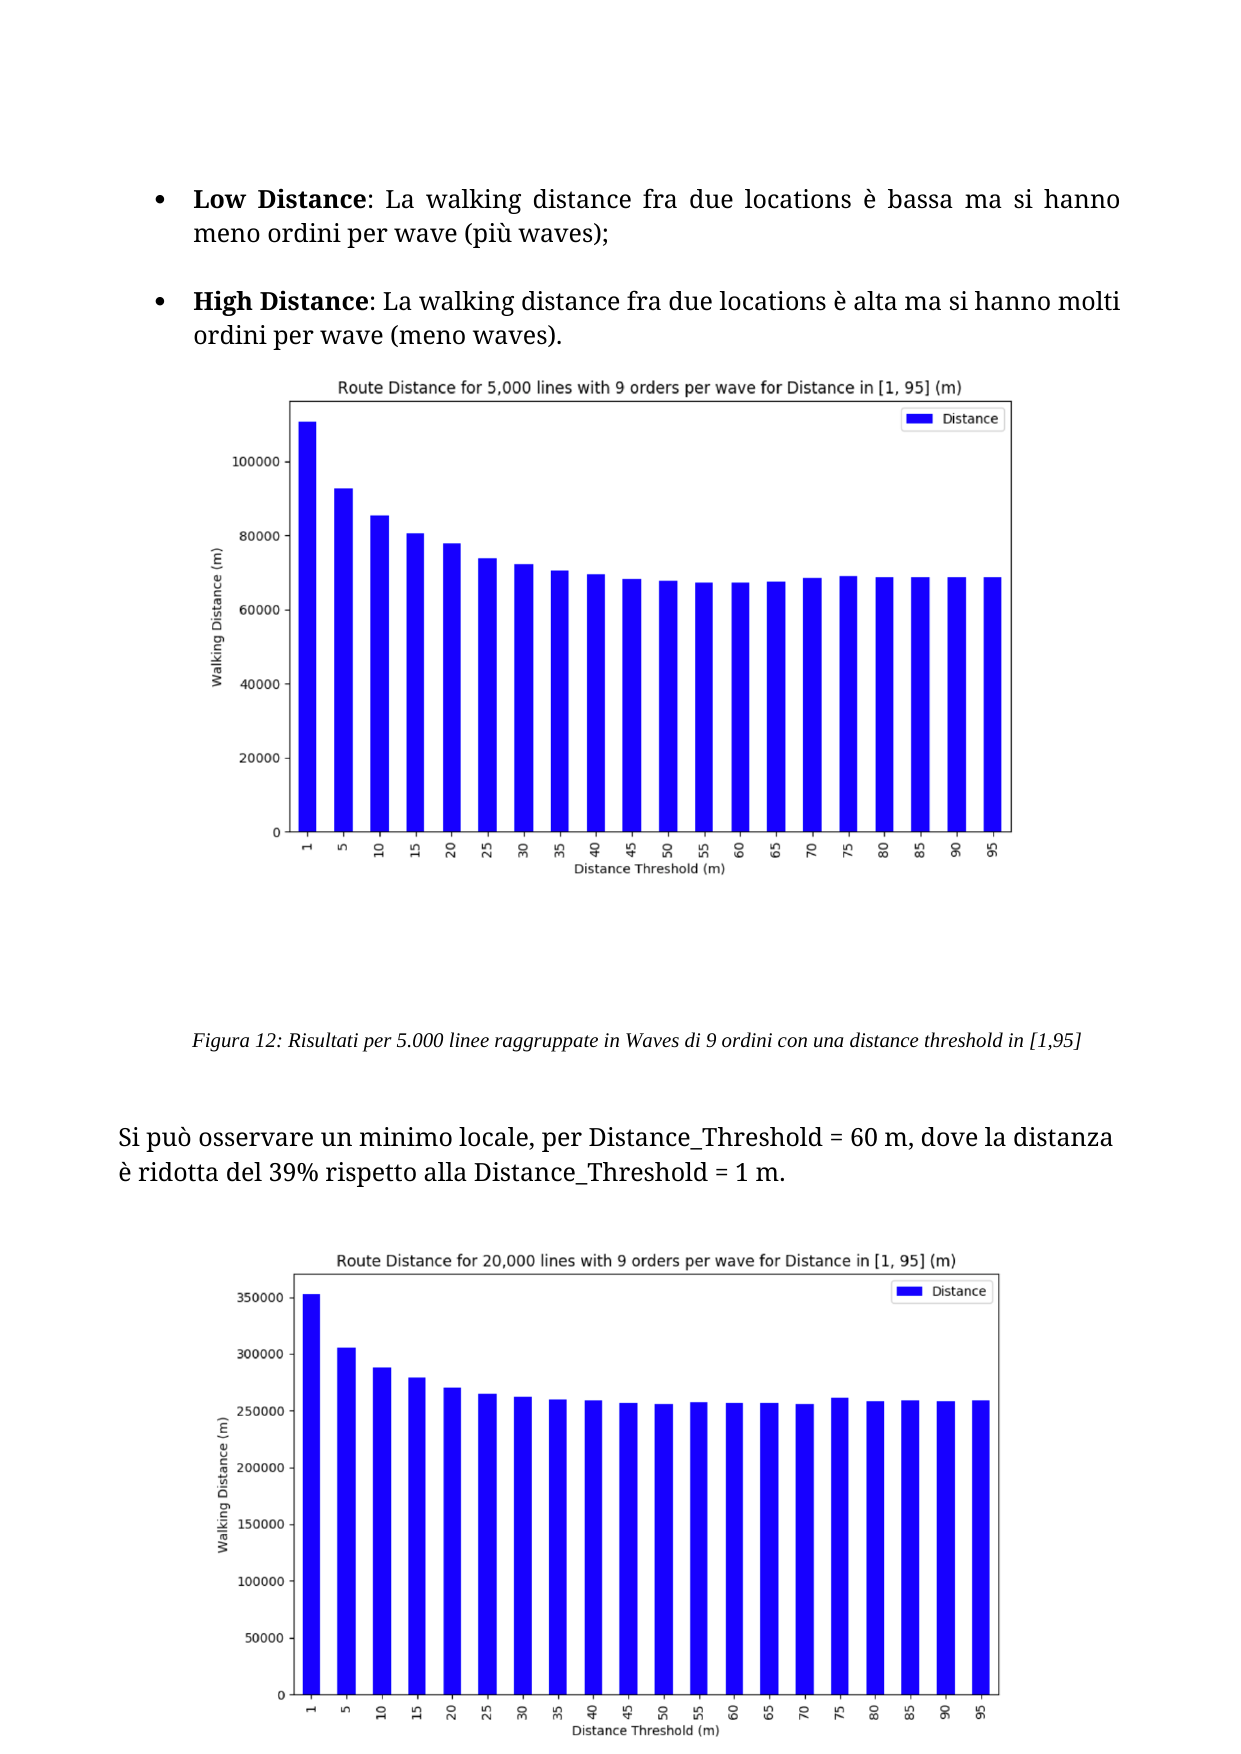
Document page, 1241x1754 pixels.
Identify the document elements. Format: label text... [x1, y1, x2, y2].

list High Distance: La walking distance fra due locations è alta ma si hanno molti ordini per wave (meno waves). [156, 284, 1122, 352]
text Si può osservare un minimo locale, per Distance_Threshold = 60 m, dove la distanza è ridotta del 39% rispetto alla Distance_Threshold = 1 m. [118, 1120, 1122, 1188]
text Figura 12: Risultati per 5.000 linee raggruppate in Waves di 9 ordini con una distance threshold in [1,95] [118, 1028, 1122, 1052]
list Low Distance: La walking distance fra due locations è bassa ma si hanno meno ordini per wave (più waves); [156, 182, 1122, 250]
picture [180, 1230, 1053, 1754]
picture [180, 352, 1053, 890]
